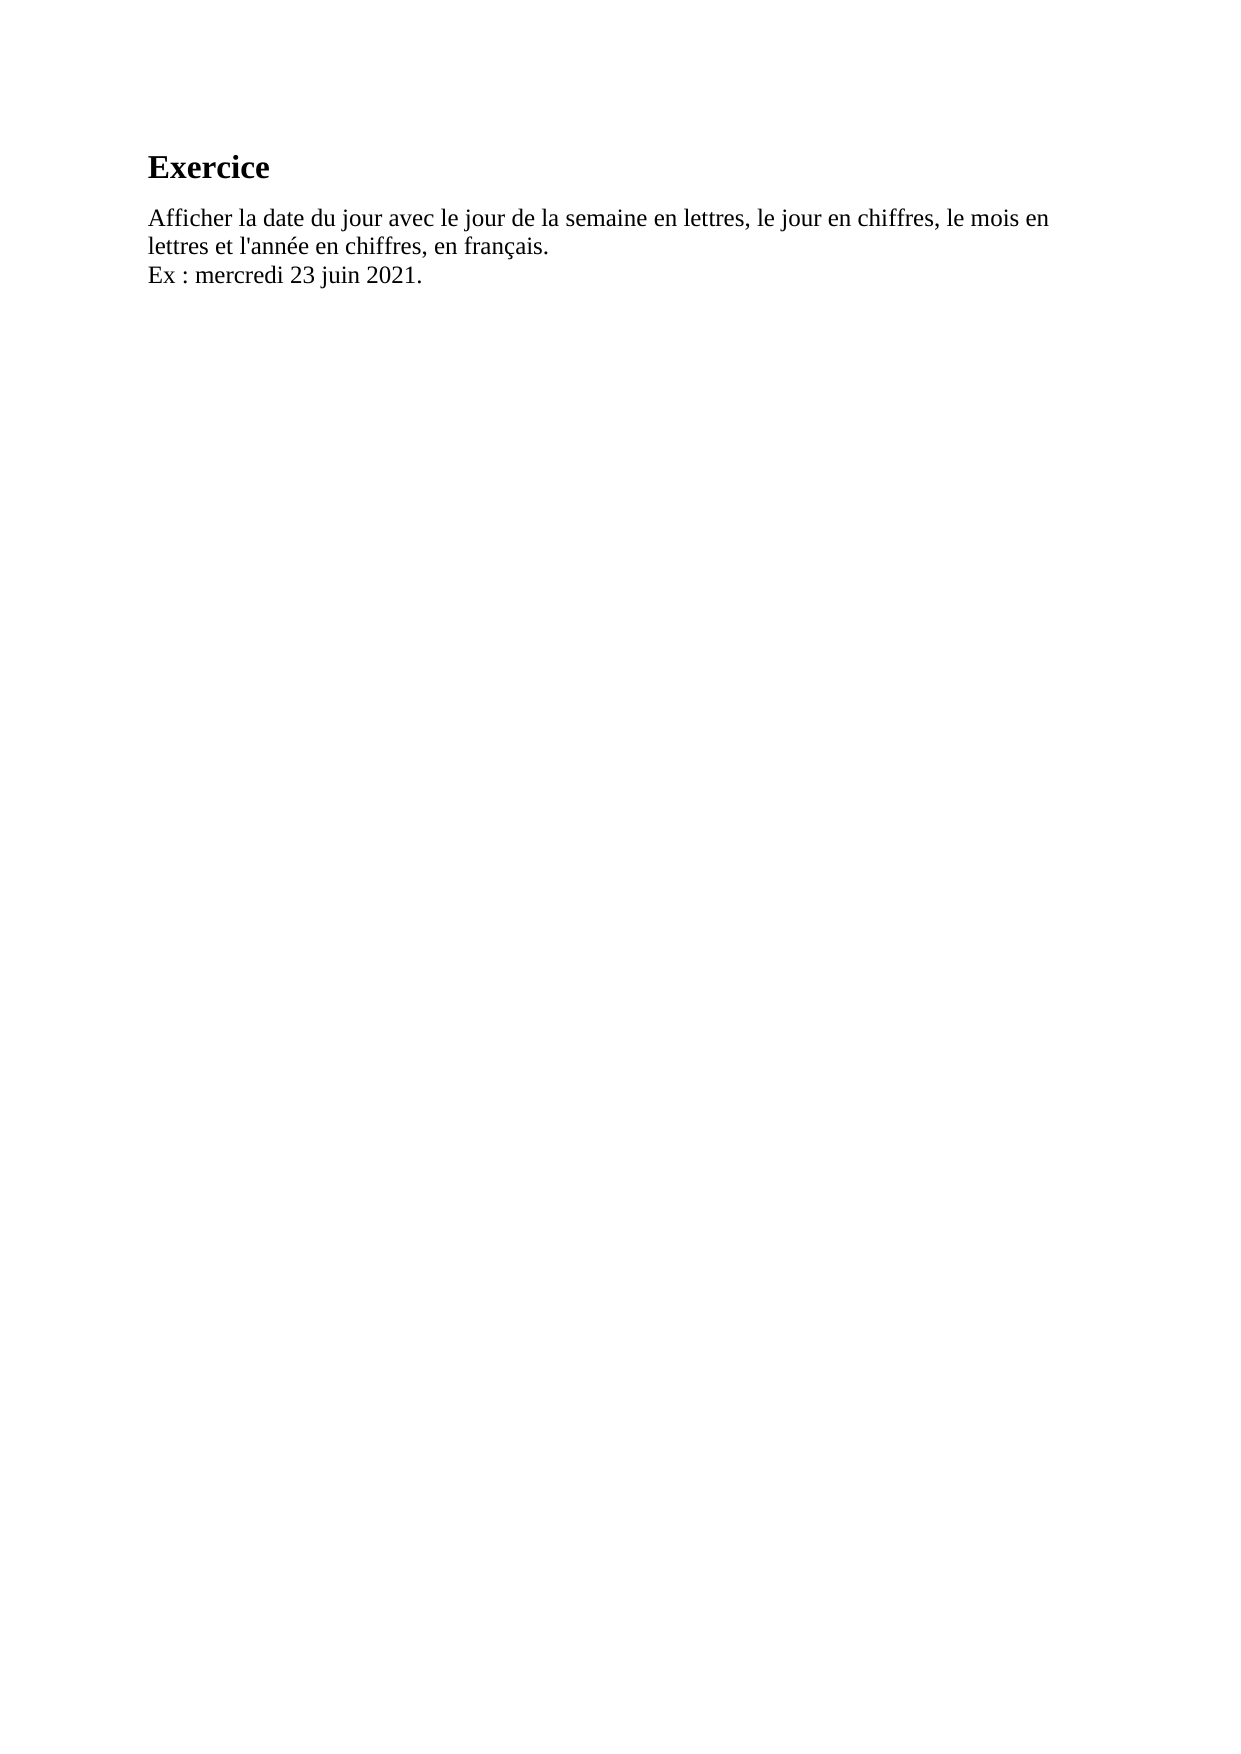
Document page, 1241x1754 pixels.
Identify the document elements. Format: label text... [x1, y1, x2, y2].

text Afficher la date du jour avec le jour de la semaine en lettres, le jour en chiffres, le mois en lettres et l'année en chiffres, en français. Ex : mercredi 23 juin 2021. [148, 203, 1093, 289]
text Exercice [148, 148, 1093, 186]
